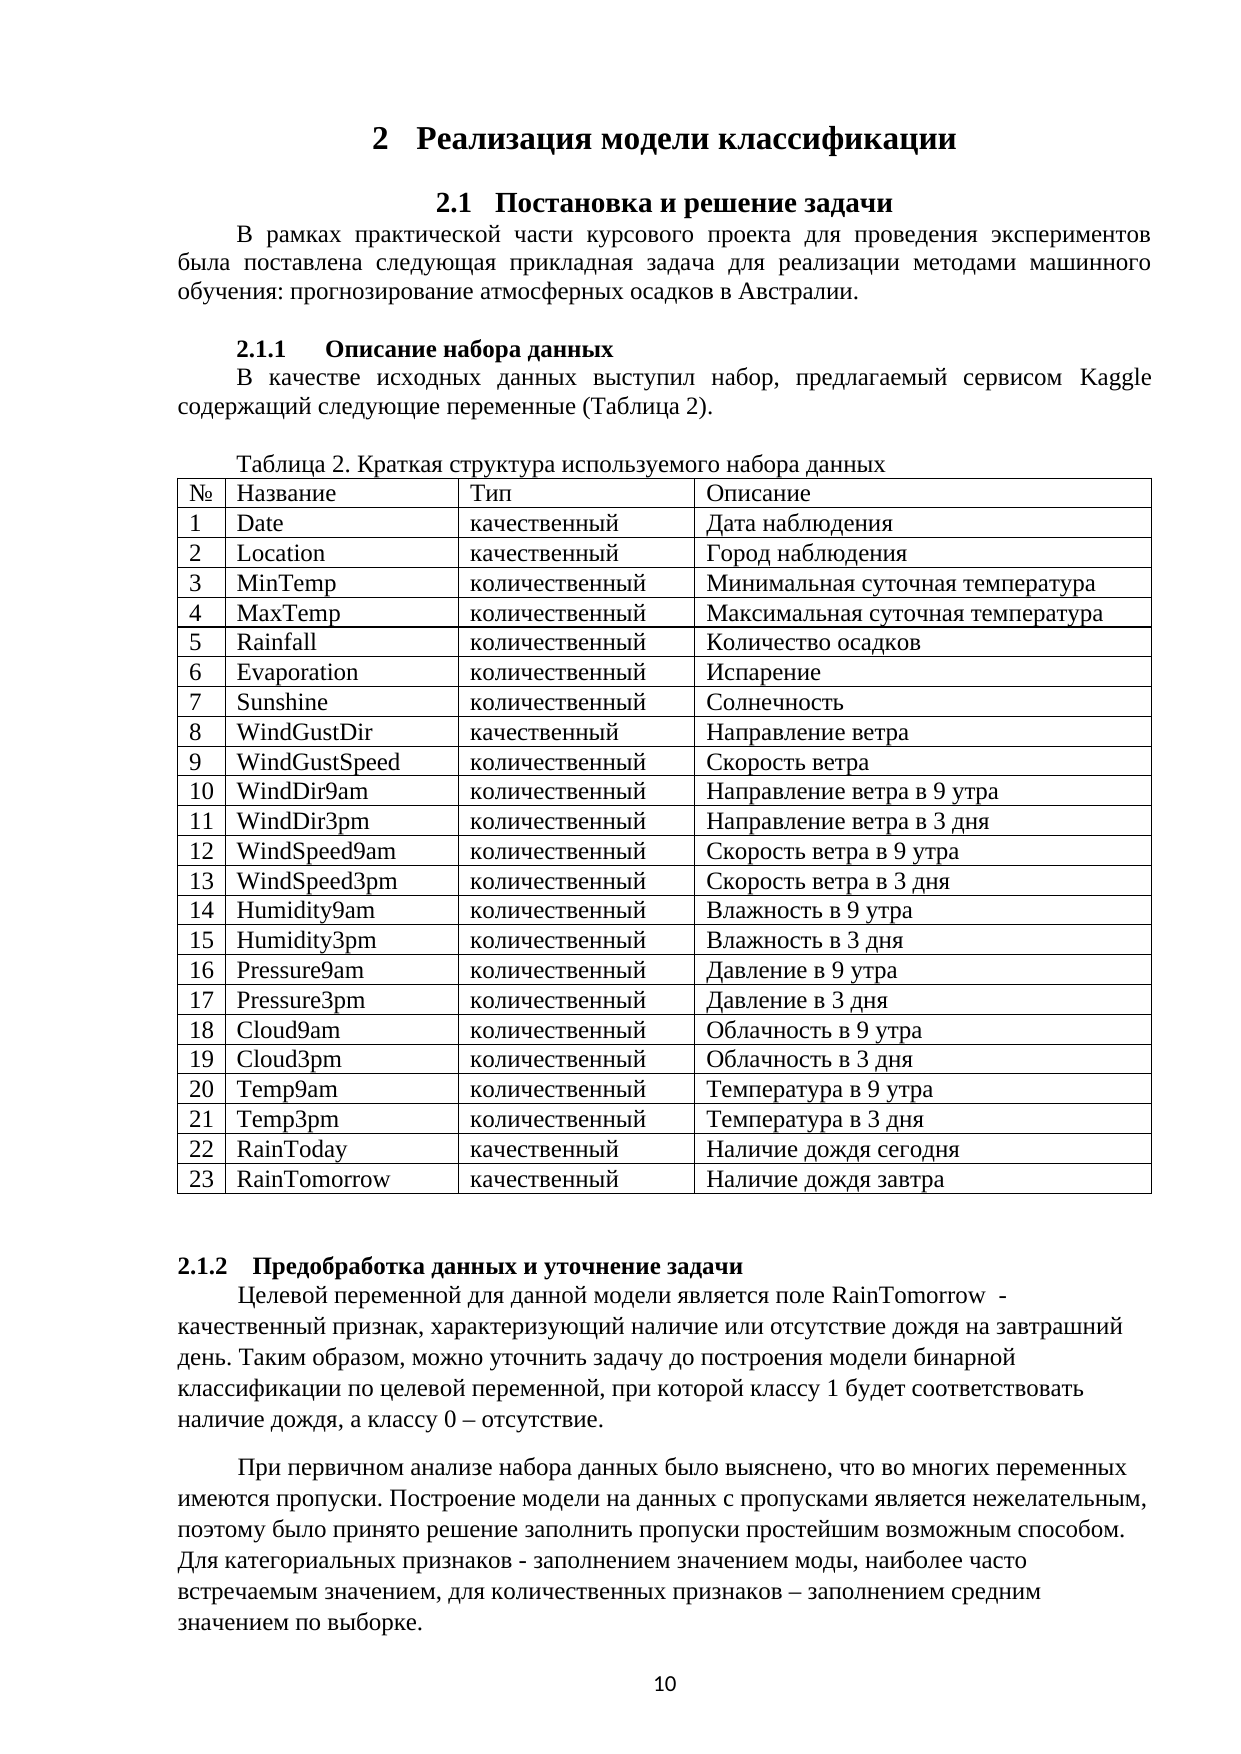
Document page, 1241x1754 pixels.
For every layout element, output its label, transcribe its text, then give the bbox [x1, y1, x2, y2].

table_cell Cloud3pm [226, 1045, 458, 1073]
table_cell 15 [178, 925, 225, 954]
table_cell Облачность в 9 утра [695, 1015, 1151, 1043]
text При первичном анализе набора данных было выяснено, что во многих переменных имеются пропуски. Построение модели на данных с пропусками является нежелательным, поэтому было принято решение заполнить пропуски простейшим возможным способом. Для категориальных признаков - заполнением значением моды, наиболее часто встречаемым значением, для количественных признаков – заполнением средним значением по выборке. [177, 1452, 1152, 1636]
table_cell RainTomorrow [226, 1164, 458, 1192]
table_cell количественный [459, 1015, 694, 1043]
table_cell Город наблюдения [695, 538, 1151, 567]
table_cell количественный [459, 1074, 694, 1103]
table_cell 13 [178, 866, 225, 894]
table_cell 8 [178, 717, 225, 746]
table_cell количественный [459, 1104, 694, 1133]
subtitle Предобработка данных и уточнение задачи [177, 1251, 1152, 1280]
table_cell Солнечность [695, 687, 1151, 716]
table_cell качественный [459, 1134, 694, 1163]
table_cell 19 [178, 1045, 225, 1073]
table_cell количественный [459, 836, 694, 865]
subtitle Реализация модели классификации [177, 118, 1152, 156]
table_cell Pressure9am [226, 955, 458, 984]
table_cell 5 [178, 628, 225, 656]
subtitle Постановка и решение задачи [177, 185, 1152, 219]
table_cell Температура в 3 дня [695, 1104, 1151, 1133]
table_cell Количество осадков [695, 628, 1151, 656]
table_cell Давление в 9 утра [695, 955, 1151, 984]
table_cell Sunshine [226, 687, 458, 716]
table_cell количественный [459, 628, 694, 656]
table_cell WindSpeed9am [226, 836, 458, 865]
table_cell количественный [459, 687, 694, 716]
text В рамках практической части курсового проекта для проведения экспериментов была поставлена следующая прикладная задача для реализации методами машинного обучения: прогнозирование атмосферных осадков в Австралии. [177, 219, 1152, 305]
table_cell Скорость ветра в 9 утра [695, 836, 1151, 865]
table_cell Humidity9am [226, 896, 458, 924]
table_cell Влажность в 3 дня [695, 925, 1151, 954]
table_cell 4 [178, 598, 225, 626]
table_cell RainToday [226, 1134, 458, 1163]
table_cell 20 [178, 1074, 225, 1103]
table_cell WindDir9am [226, 776, 458, 805]
table_cell количественный [459, 985, 694, 1014]
table_cell Влажность в 9 утра [695, 896, 1151, 924]
table_cell количественный [459, 598, 694, 626]
table_cell количественный [459, 896, 694, 924]
table_cell количественный [459, 568, 694, 597]
table_cell Date [226, 508, 458, 537]
table_cell 1 [178, 508, 225, 537]
table_cell 12 [178, 836, 225, 865]
table_header № [178, 479, 225, 507]
table_header Описание [695, 479, 1151, 507]
table_cell 6 [178, 657, 225, 686]
subtitle Описание набора данных [177, 334, 1152, 362]
table_cell MinTemp [226, 568, 458, 597]
table_cell количественный [459, 955, 694, 984]
table_cell Давление в 3 дня [695, 985, 1151, 1014]
table_cell Направление ветра в 9 утра [695, 776, 1151, 805]
table_cell Температура в 9 утра [695, 1074, 1151, 1103]
table_cell Pressure3pm [226, 985, 458, 1014]
table_header Название [226, 479, 458, 507]
table_cell 3 [178, 568, 225, 597]
table_cell Temp9am [226, 1074, 458, 1103]
table_cell Cloud9am [226, 1015, 458, 1043]
table_cell 2 [178, 538, 225, 567]
table_cell Скорость ветра в 3 дня [695, 866, 1151, 894]
table_cell количественный [459, 747, 694, 775]
table_cell 18 [178, 1015, 225, 1043]
table_cell Облачность в 3 дня [695, 1045, 1151, 1073]
table_cell 23 [178, 1164, 225, 1192]
text Целевой переменной для данной модели является поле RainTomorrow - качественный признак, характеризующий наличие или отсутствие дождя на завтрашний день. Таким образом, можно уточнить задачу до построения модели бинарной классификации по целевой переменной, при которой классу 1 будет соответствовать наличие дождя, а классу 0 – отсутствие. [177, 1280, 1152, 1433]
table_cell 10 [178, 776, 225, 805]
table_cell Rainfall [226, 628, 458, 656]
table_cell Направление ветра [695, 717, 1151, 746]
table_cell Испарение [695, 657, 1151, 686]
table_header Тип [459, 479, 694, 507]
table_cell Максимальная суточная температура [695, 598, 1151, 626]
table_cell количественный [459, 806, 694, 835]
table_cell количественный [459, 657, 694, 686]
table_cell Наличие дождя завтра [695, 1164, 1151, 1192]
table_cell количественный [459, 776, 694, 805]
text В качестве исходных данных выступил набор, предлагаемый сервисом Kaggle содержащий следующие переменные (Таблица 2). [177, 362, 1152, 420]
table_cell 16 [178, 955, 225, 984]
table_cell количественный [459, 1045, 694, 1073]
table_cell 21 [178, 1104, 225, 1133]
table_cell Минимальная суточная температура [695, 568, 1151, 597]
table_cell Location [226, 538, 458, 567]
table_cell Направление ветра в 3 дня [695, 806, 1151, 835]
table_cell Дата наблюдения [695, 508, 1151, 537]
table_cell количественный [459, 866, 694, 894]
table_cell Скорость ветра [695, 747, 1151, 775]
table_cell WindSpeed3pm [226, 866, 458, 894]
table_cell Наличие дождя сегодня [695, 1134, 1151, 1163]
table_cell Evaporation [226, 657, 458, 686]
table_cell 14 [178, 896, 225, 924]
table_cell 11 [178, 806, 225, 835]
table_cell 22 [178, 1134, 225, 1163]
table_cell качественный [459, 538, 694, 567]
table_cell количественный [459, 925, 694, 954]
table_cell WindGustDir [226, 717, 458, 746]
table_cell 9 [178, 747, 225, 775]
table_cell WindGustSpeed [226, 747, 458, 775]
table_cell качественный [459, 1164, 694, 1192]
text Таблица 2. Краткая структура используемого набора данных [177, 449, 1152, 477]
table_cell качественный [459, 717, 694, 746]
table_cell качественный [459, 508, 694, 537]
table_cell Humidity3pm [226, 925, 458, 954]
table_cell 17 [178, 985, 225, 1014]
table_cell 7 [178, 687, 225, 716]
table_cell WindDir3pm [226, 806, 458, 835]
table_cell MaxTemp [226, 598, 458, 626]
table_cell Temp3pm [226, 1104, 458, 1133]
